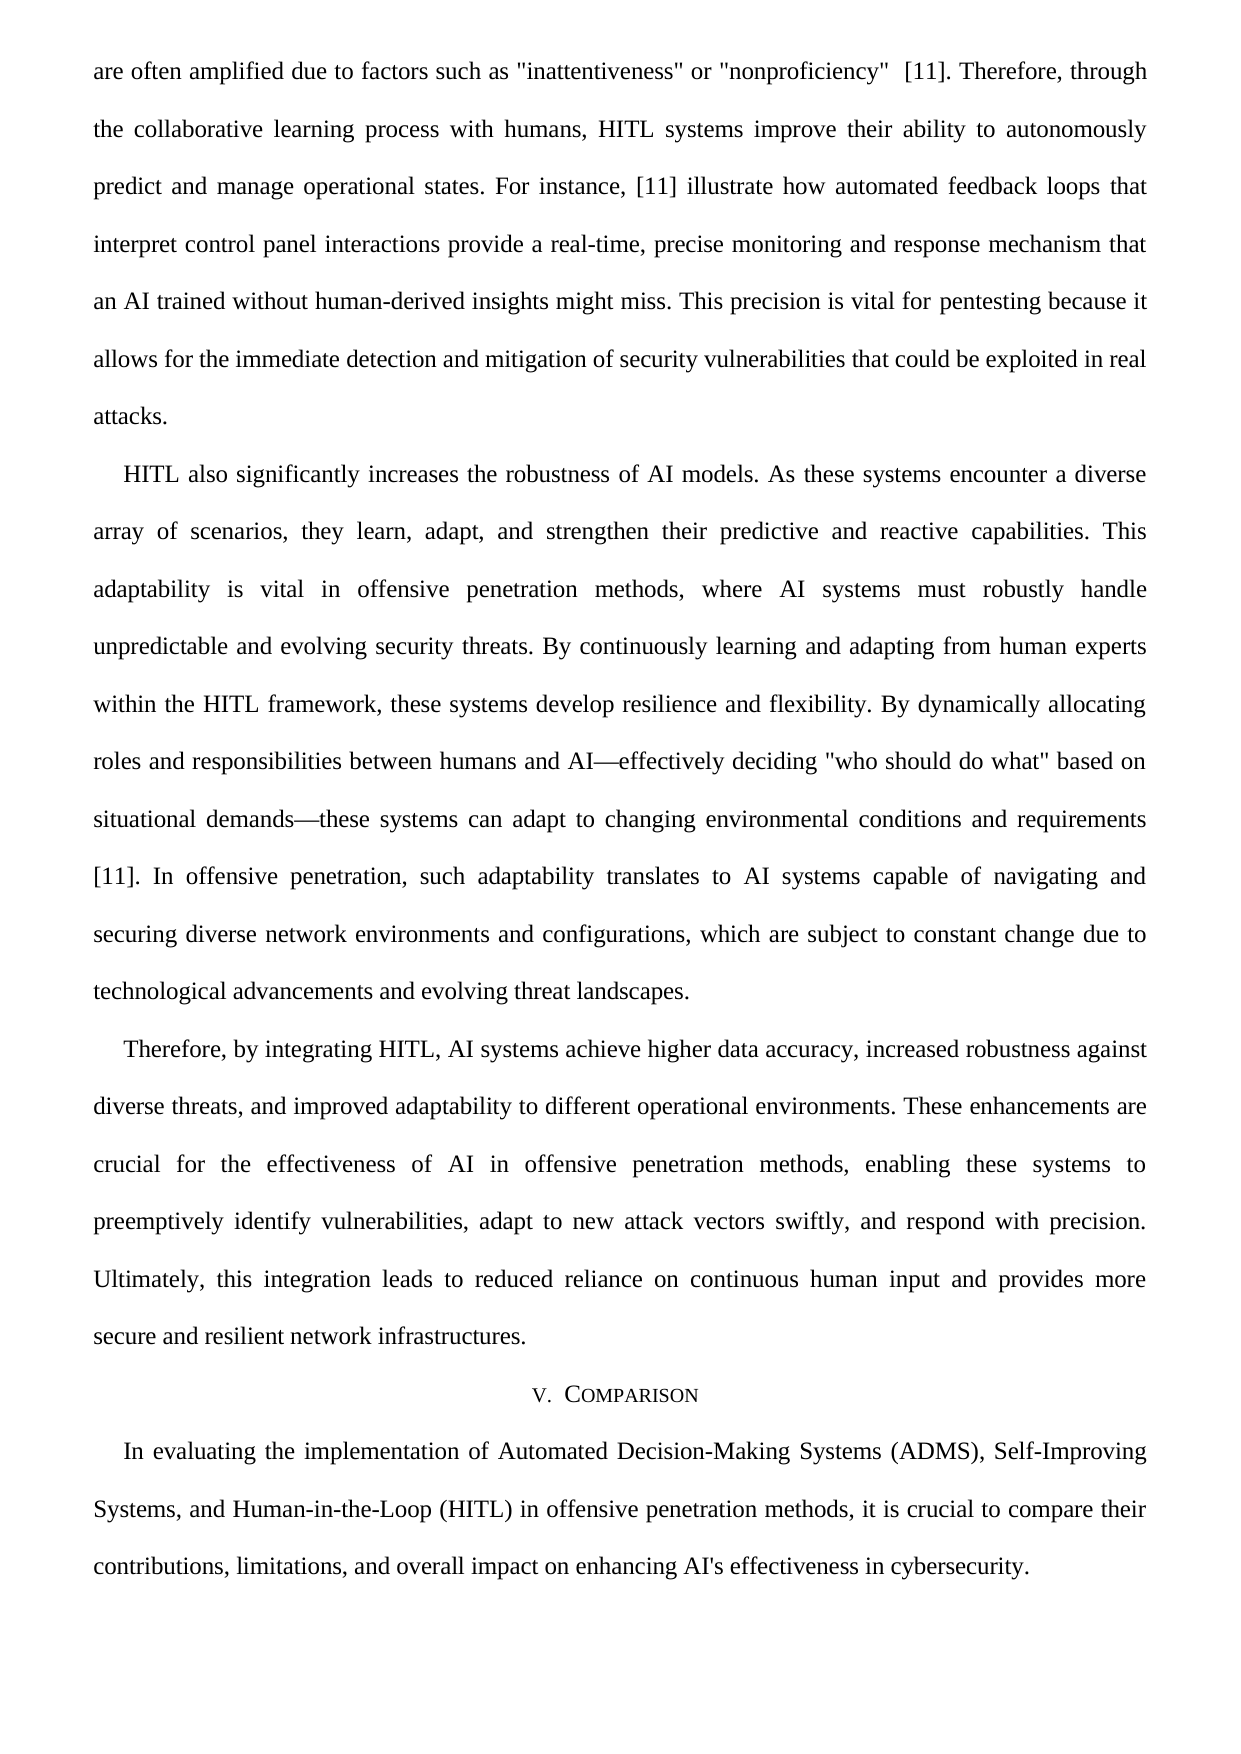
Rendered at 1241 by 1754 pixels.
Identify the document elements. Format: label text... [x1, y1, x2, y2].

text In evaluating the implementation of Automated Decision-Making Systems (ADMS), Self-Improving Systems, and Human-in-the-Loop (HITL) in offensive penetration methods, it is crucial to compare their contributions, limitations, and overall impact on enhancing AI's effectiveness in cybersecurity. [93, 1436, 1147, 1580]
text Therefore, by integrating HITL, AI systems achieve higher data accuracy, increased robustness against diverse threats, and improved adaptability to different operational environments. These enhancements are crucial for the effectiveness of AI in offensive penetration methods, enabling these systems to preemptively identify vulnerabilities, adapt to new attack vectors swiftly, and respond with precision. Ultimately, this integration leads to reduced reliance on continuous human input and provides more secure and resilient network infrastructures. [93, 1034, 1147, 1350]
text HITL also significantly increases the robustness of AI models. As these systems encounter a diverse array of scenarios, they learn, adapt, and strengthen their predictive and reactive capabilities. This adaptability is vital in offensive penetration methods, where AI systems must robustly handle unpredictable and evolving security threats. By continuously learning and adapting from human experts within the HITL framework, these systems develop resilience and flexibility. By dynamically allocating roles and responsibilities between humans and AI—effectively deciding "who should do what" based on situational demands—these systems can adapt to changing environmental conditions and requirements . In offensive penetration, such adaptability translates to AI systems capable of navigating and securing diverse network environments and configurations, which are subject to constant change due to technological advancements and evolving threat landscapes. [93, 459, 1147, 1005]
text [93, 56, 1147, 430]
subtitle Comparison [93, 1379, 1147, 1407]
